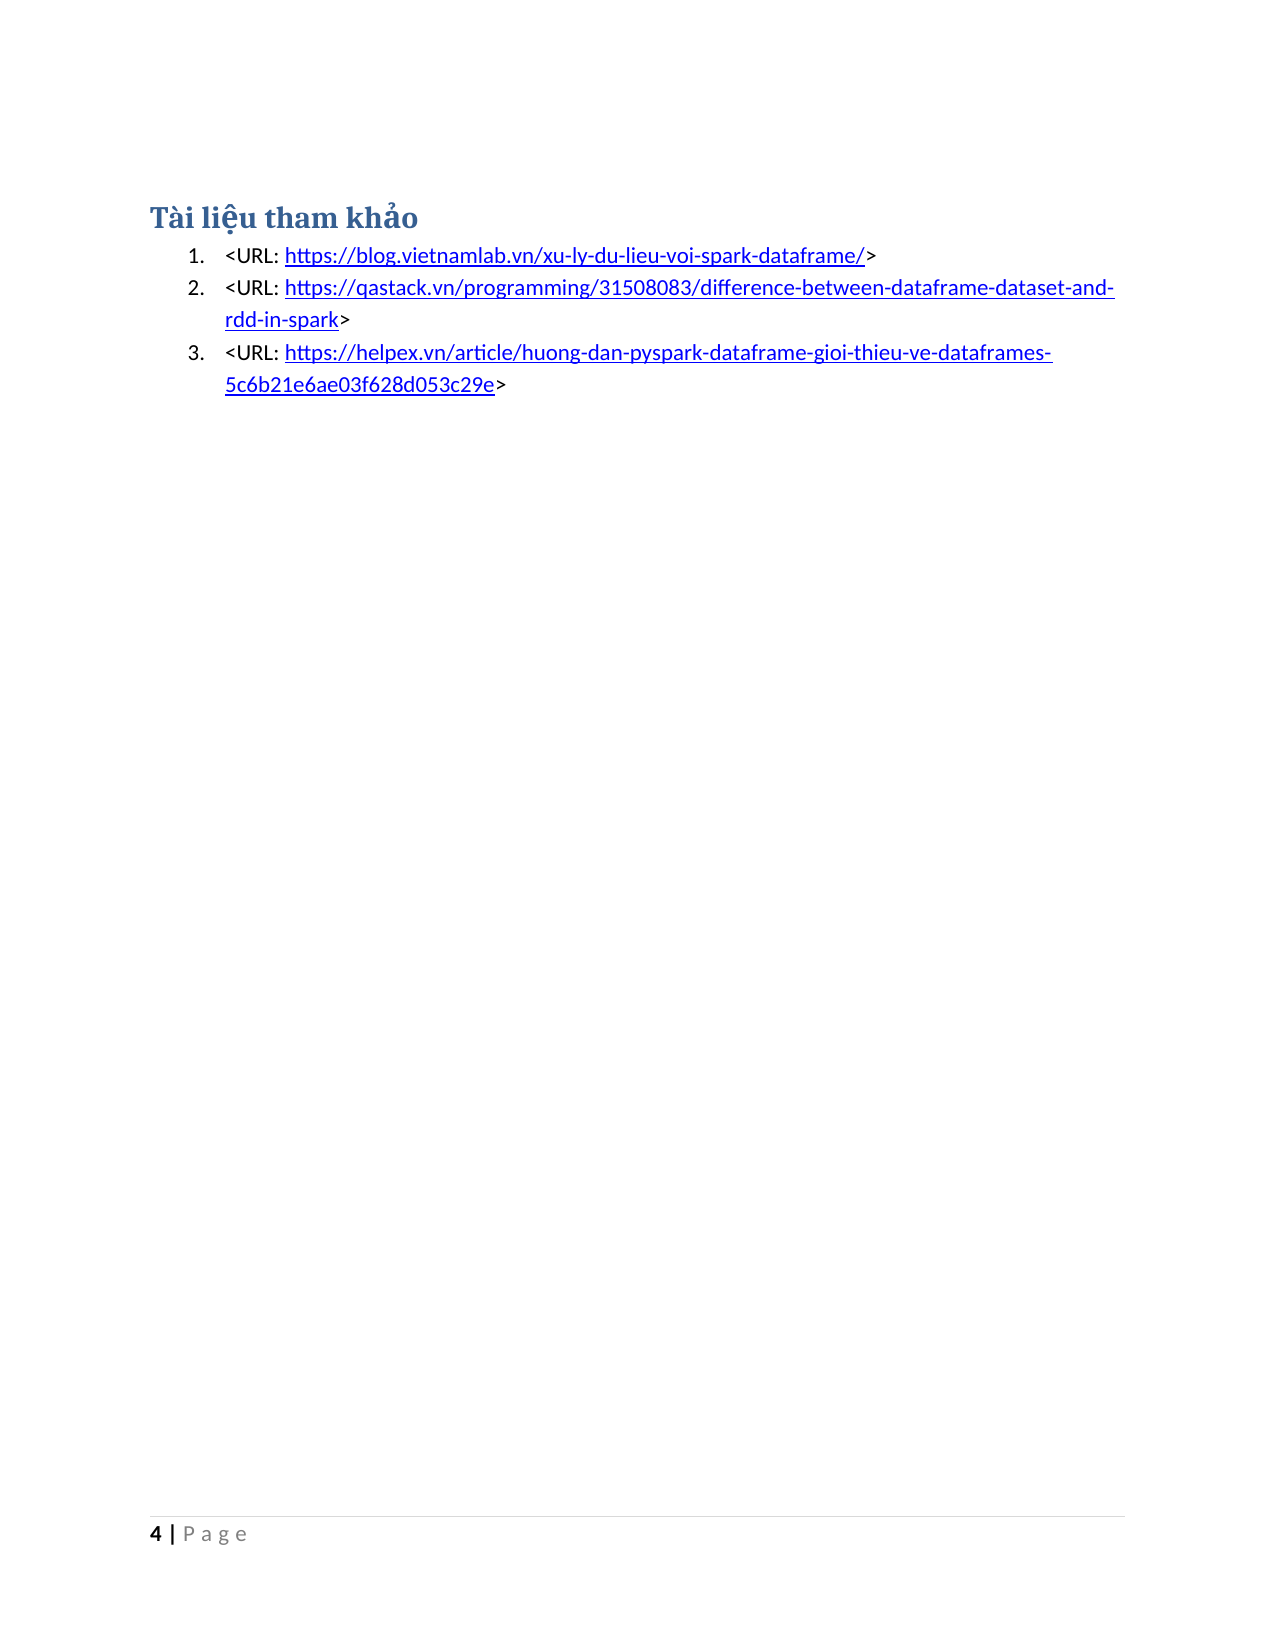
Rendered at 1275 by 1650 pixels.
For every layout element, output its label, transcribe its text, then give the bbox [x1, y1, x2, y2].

subtitle Tài liệu tham khảo [150, 200, 1125, 236]
list <URL: https://helpex.vn/article/huong-dan-pyspark-dataframe-gioi-thieu-ve-dataframes-5c6b21e6ae03f628d053c29e> [187, 338, 1125, 398]
list <URL: https://blog.vietnamlab.vn/xu-ly-du-lieu-voi-spark-dataframe/> [187, 241, 1125, 269]
list <URL: https://qastack.vn/programming/31508083/difference-between-dataframe-dataset-and-rdd-in-spark> [187, 273, 1125, 334]
